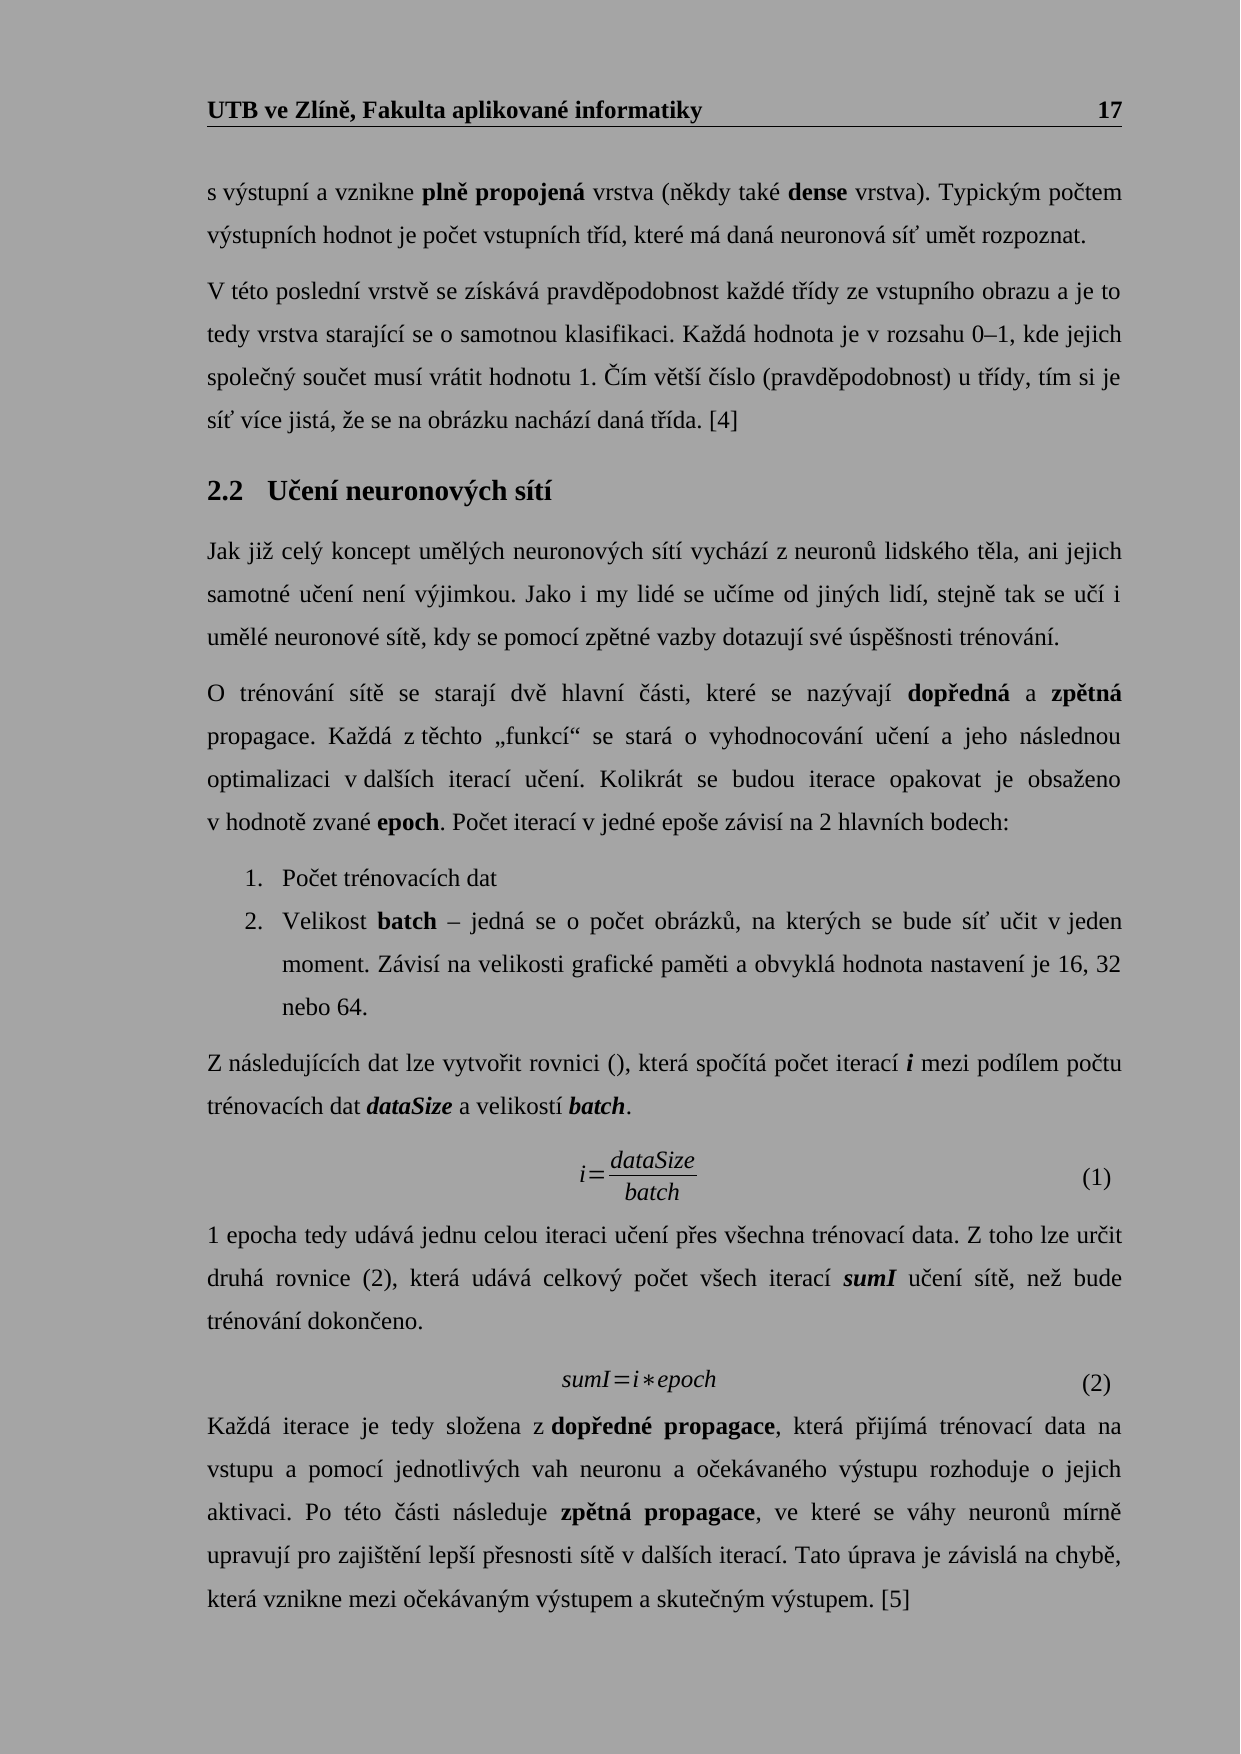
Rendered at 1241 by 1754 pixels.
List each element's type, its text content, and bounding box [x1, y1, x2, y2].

text V této poslední vrstvě se získává pravděpodobnost každé třídy ze vstupního obrazu a je to tedy vrstva starající se o samotnou klasifikaci. Každá hodnota je v rozsahu 0–1, kde jejich společný součet musí vrátit hodnotu 1. Čím větší číslo (pravděpodobnost) u třídy, tím si je síť více jistá, že se na obrázku nachází daná třída. [207, 276, 1122, 434]
text Jak již celý koncept umělých neuronových sítí vychází z neuronů lidského těla, ani jejich samotné učení není výjimkou. Jako i my lidé se učíme od jiných lidí, stejně tak se učí i umělé neuronové sítě, kdy se pomocí zpětné vazby dotazují své úspěšnosti trénování. [207, 536, 1122, 651]
table_header [207, 1147, 1071, 1220]
list Počet trénovacích dat [244, 863, 1122, 892]
subtitle Učení neuronových sítí [207, 473, 1122, 507]
list Velikost batch – jedná se o počet obrázků, na kterých se bude síť učit v jeden moment. Závisí na velikosti grafické paměti a obvyklá hodnota nastavení je 16, 32 nebo 64. [244, 906, 1122, 1021]
text O trénování sítě se starají dvě hlavní části, které se nazývají dopředná a zpětná propagace. Každá z těchto „funkcí“ se stará o vyhodnocování učení a jeho následnou optimalizaci v dalších iterací učení. Kolikrát se budou iterace opakovat je obsaženo v hodnotě zvané epoch. Počet iterací v jedné epoše závisí na 2 hlavních bodech: [207, 678, 1122, 836]
text Každá iterace je tedy složena z dopředné propagace, která přijímá trénovací data na vstupu a pomocí jednotlivých vah neuronu a očekávaného výstupu rozhoduje o jejich aktivaci. Po této části následuje zpětná propagace, ve které se váhy neuronů mírně upravují pro zajištění lepší přesnosti sítě v dalších iterací. Tato úprava je závislá na chybě, která vznikne mezi očekávaným výstupem a skutečným výstupem. [207, 1411, 1122, 1612]
table_header (2) [1071, 1362, 1122, 1411]
table_header (1) [1071, 1147, 1122, 1220]
text 1 epocha tedy udává jednu celou iteraci učení přes všechna trénovací data. Z toho lze určit druhá rovnice (2), která udává celkový počet všech iterací sumI učení sítě, než bude trénování dokončeno. [207, 1220, 1122, 1335]
text Z následujících dat lze vytvořit rovnici (1), která spočítá počet iterací i mezi podílem počtu trénovacích dat dataSize a velikostí batch. [207, 1048, 1122, 1120]
table_header [207, 1362, 1071, 1411]
